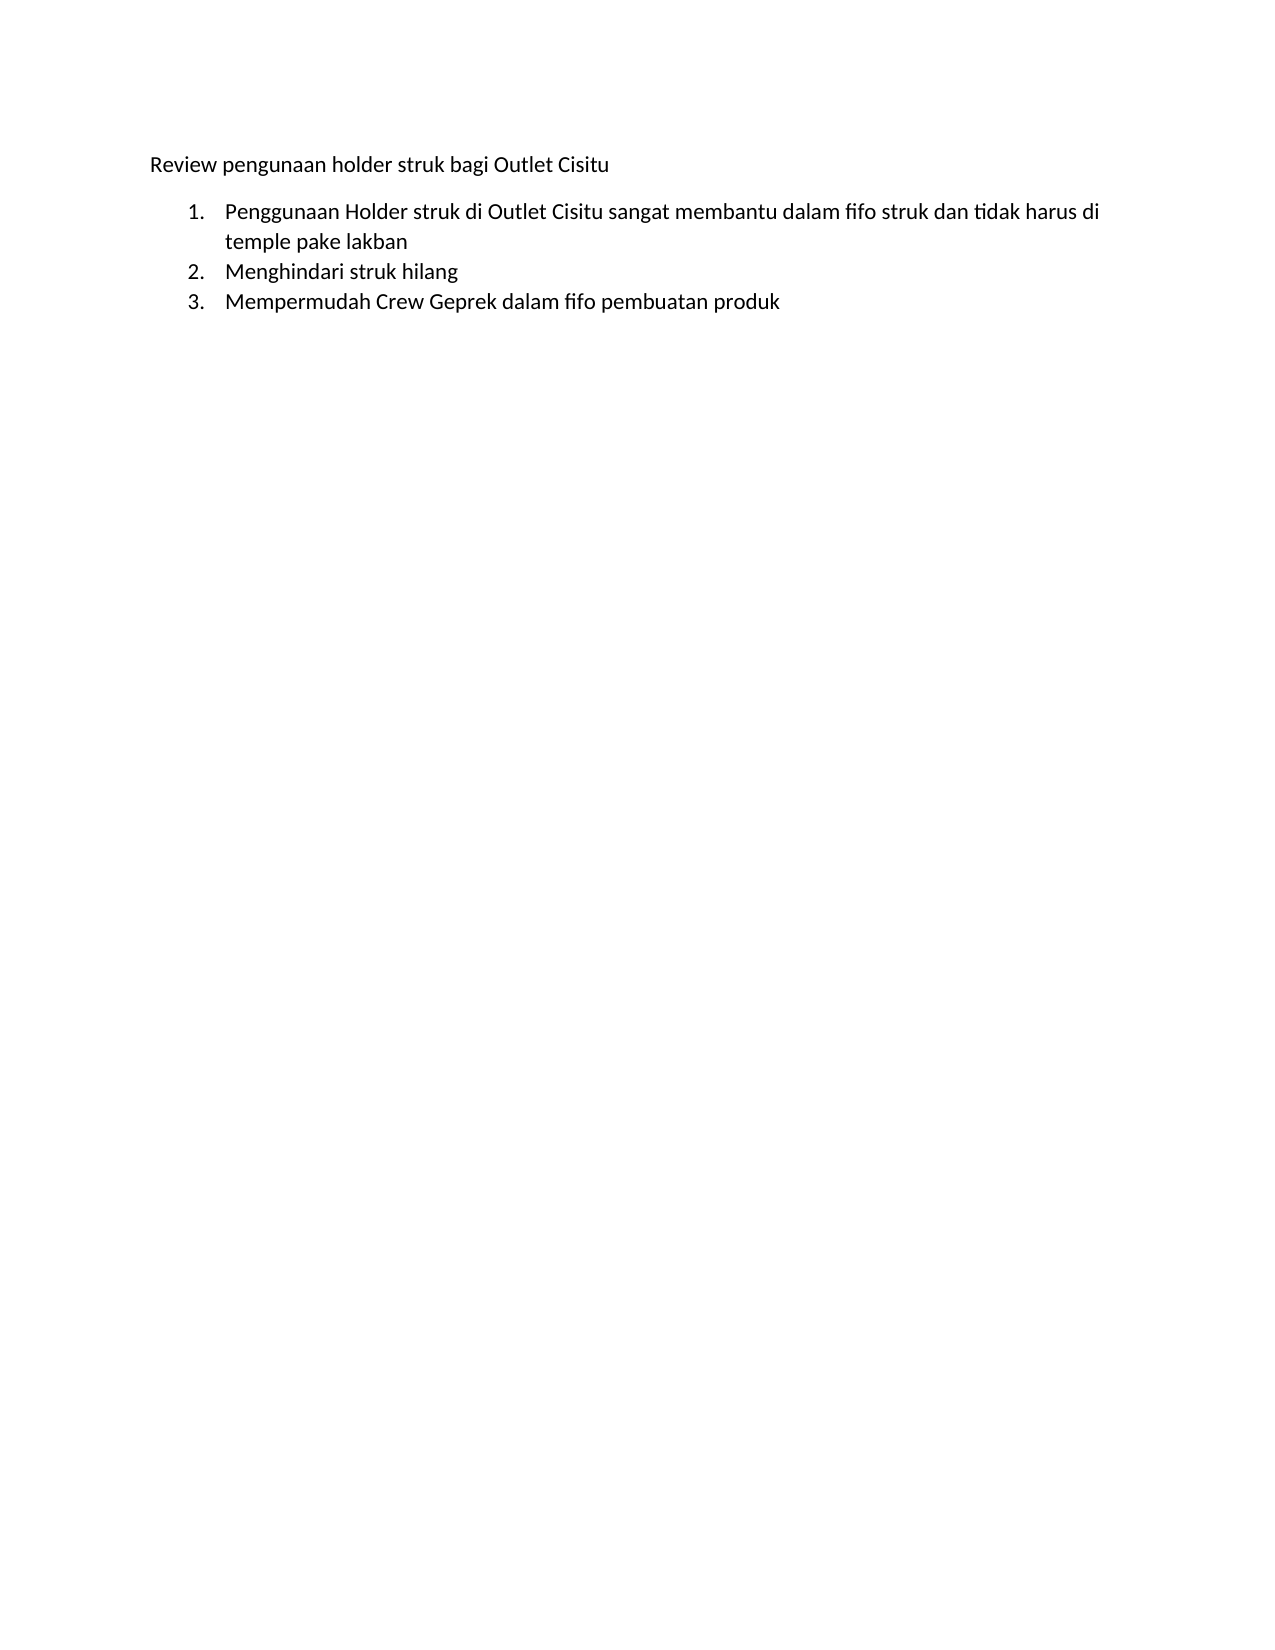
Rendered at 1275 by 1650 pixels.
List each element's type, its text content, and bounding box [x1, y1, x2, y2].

list Penggunaan Holder struk di Outlet Cisitu sangat membantu dalam fifo struk dan tidak harus di temple pake lakban [187, 197, 1125, 255]
list Mempermudah Crew Geprek dalam fifo pembuatan produk [187, 287, 1125, 316]
list Menghindari struk hilang [187, 257, 1125, 285]
text Review pengunaan holder struk bagi Outlet Cisitu [150, 150, 1125, 178]
